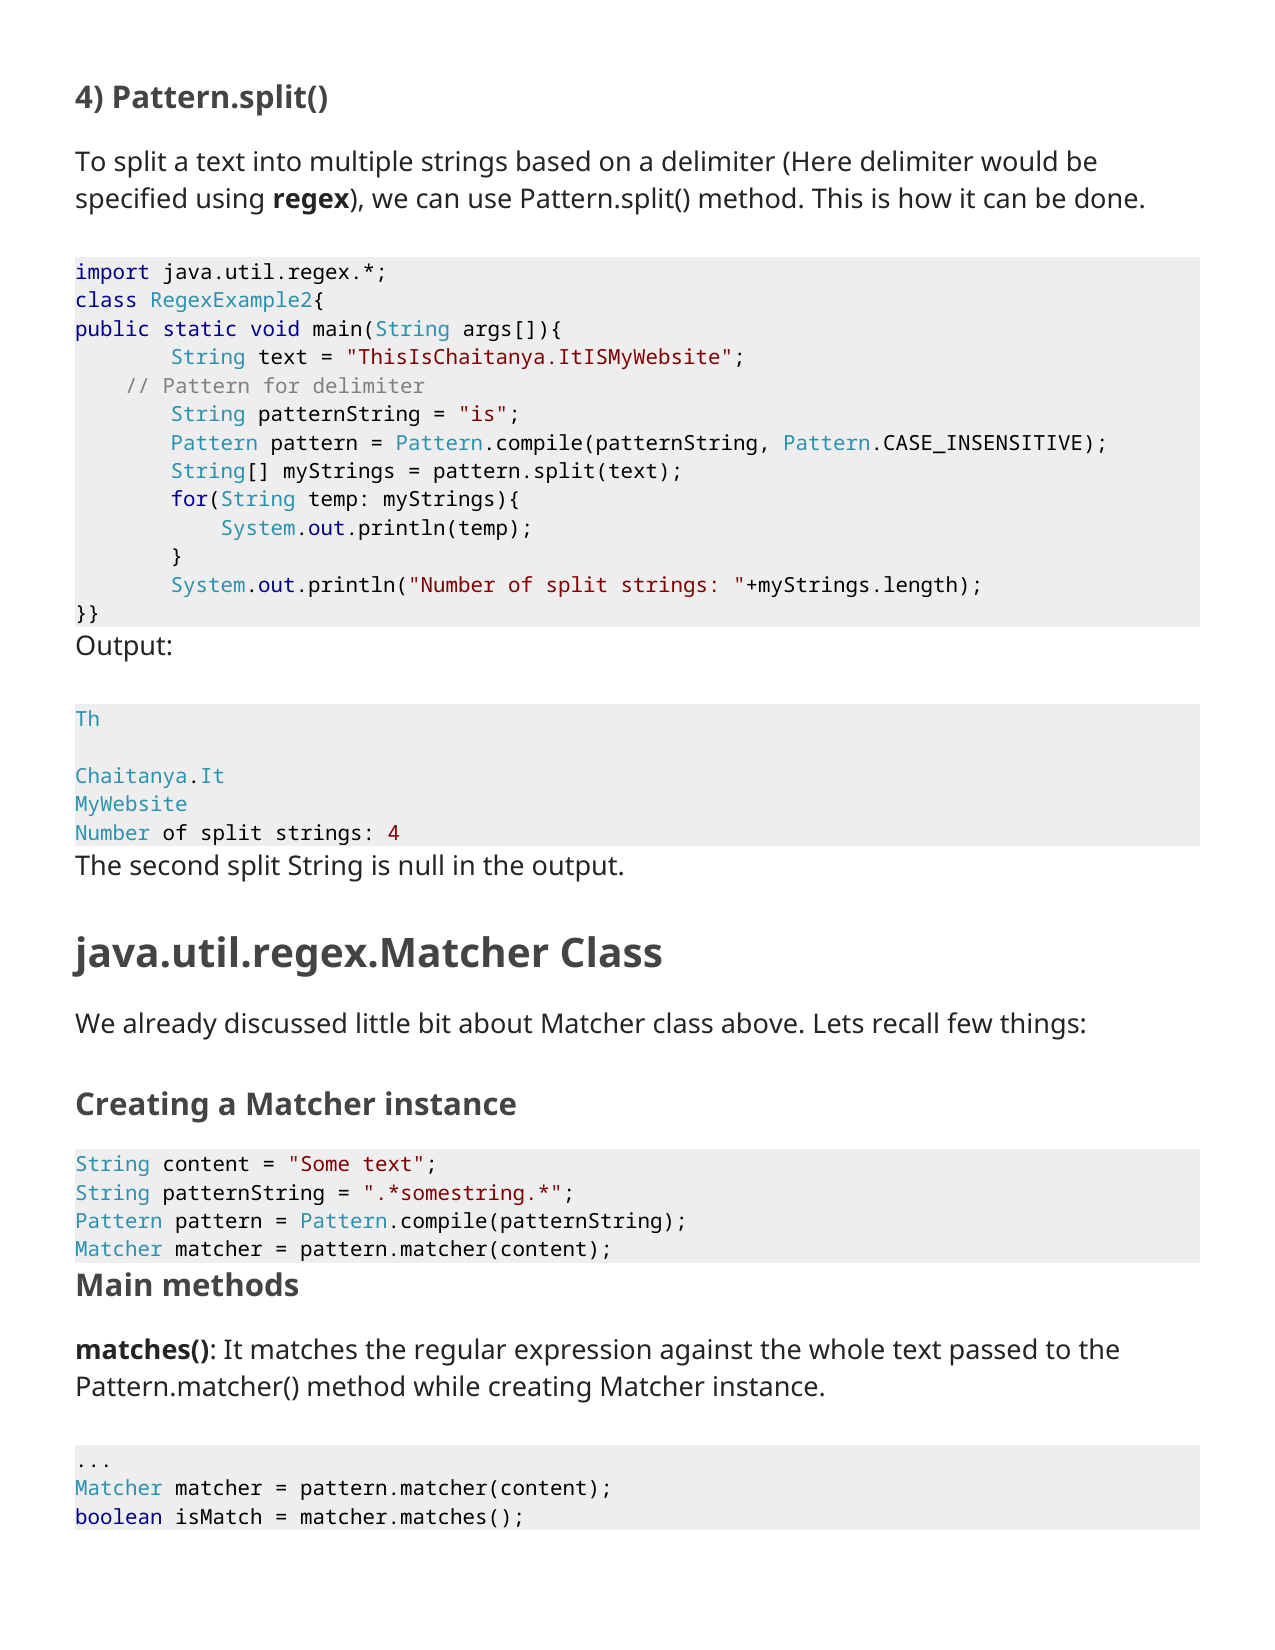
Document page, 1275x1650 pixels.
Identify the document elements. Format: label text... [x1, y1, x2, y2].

text The second split String is null in the output. [75, 846, 1200, 883]
text import java.util.regex.*; [75, 257, 1200, 285]
text boolean isMatch = matcher.matches(); [75, 1502, 1200, 1530]
text String patternString = ".*somestring.*"; [75, 1178, 1200, 1206]
text matches(): It matches the regular expression against the whole text passed to the Pattern.matcher() method while creating Matcher instance. [75, 1331, 1200, 1404]
text Matcher matcher = pattern.matcher(content); [75, 1234, 1200, 1263]
text We already discussed little bit about Matcher class above. Lets recall few things: [75, 1004, 1200, 1041]
text String patternString = "is"; [75, 399, 1200, 428]
text System.out.println("Number of split strings: "+myStrings.length); [75, 570, 1200, 598]
text Output: [75, 627, 1200, 663]
text Chaitanya.It [75, 761, 1200, 789]
text Pattern pattern = Pattern.compile(patternString); [75, 1206, 1200, 1234]
text String content = "Some text"; [75, 1149, 1200, 1178]
text // Pattern for delimiter [75, 371, 1200, 399]
text Pattern pattern = Pattern.compile(patternString, Pattern.CASE_INSENSITIVE); [75, 428, 1200, 456]
text java.util.regex.Matcher Class [75, 924, 1200, 979]
text Creating a Matcher instance [75, 1082, 1200, 1124]
text Matcher matcher = pattern.matcher(content); [75, 1473, 1200, 1502]
text ... [75, 1445, 1200, 1473]
text String text = "ThisIsChaitanya.ItISMyWebsite"; [75, 342, 1200, 371]
text String[] myStrings = pattern.split(text); [75, 456, 1200, 484]
text }} [75, 598, 1200, 627]
text for(String temp: myStrings){ [75, 484, 1200, 513]
text public static void main(String args[]){ [75, 314, 1200, 342]
text To split a text into multiple strings based on a delimiter (Here delimiter would be specified using regex), we can use Pattern.split() method. This is how it can be done. [75, 143, 1200, 216]
text MyWebsite [75, 789, 1200, 818]
text } [75, 541, 1200, 570]
text System.out.println(temp); [75, 513, 1200, 541]
text Number of split strings: 4 [75, 818, 1200, 846]
text 4) Pattern.split() [75, 75, 1200, 118]
text Th [75, 704, 1200, 733]
text class RegexExample2{ [75, 285, 1200, 314]
text Main methods [75, 1263, 1200, 1306]
